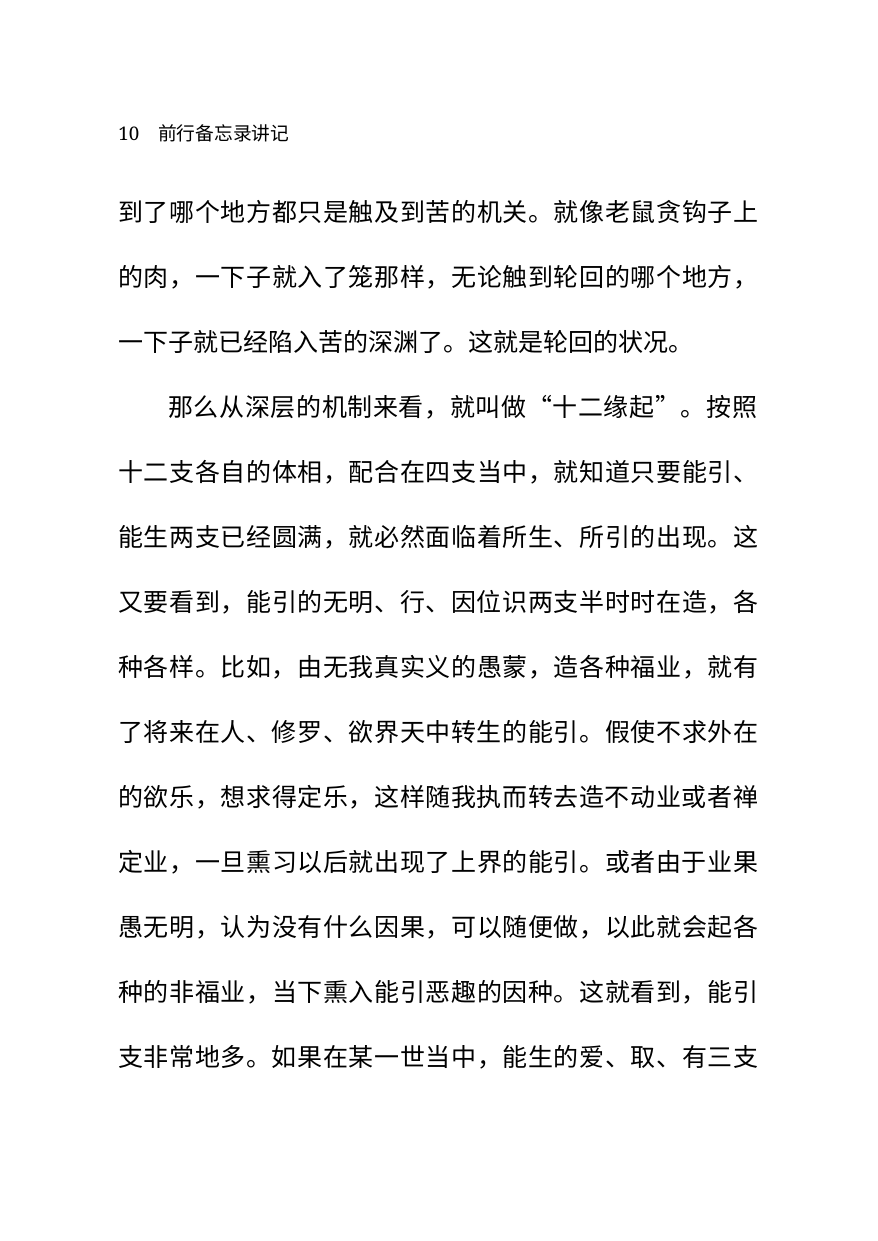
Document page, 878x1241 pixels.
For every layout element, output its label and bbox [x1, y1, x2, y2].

text [118, 373, 759, 1088]
text [118, 178, 759, 373]
